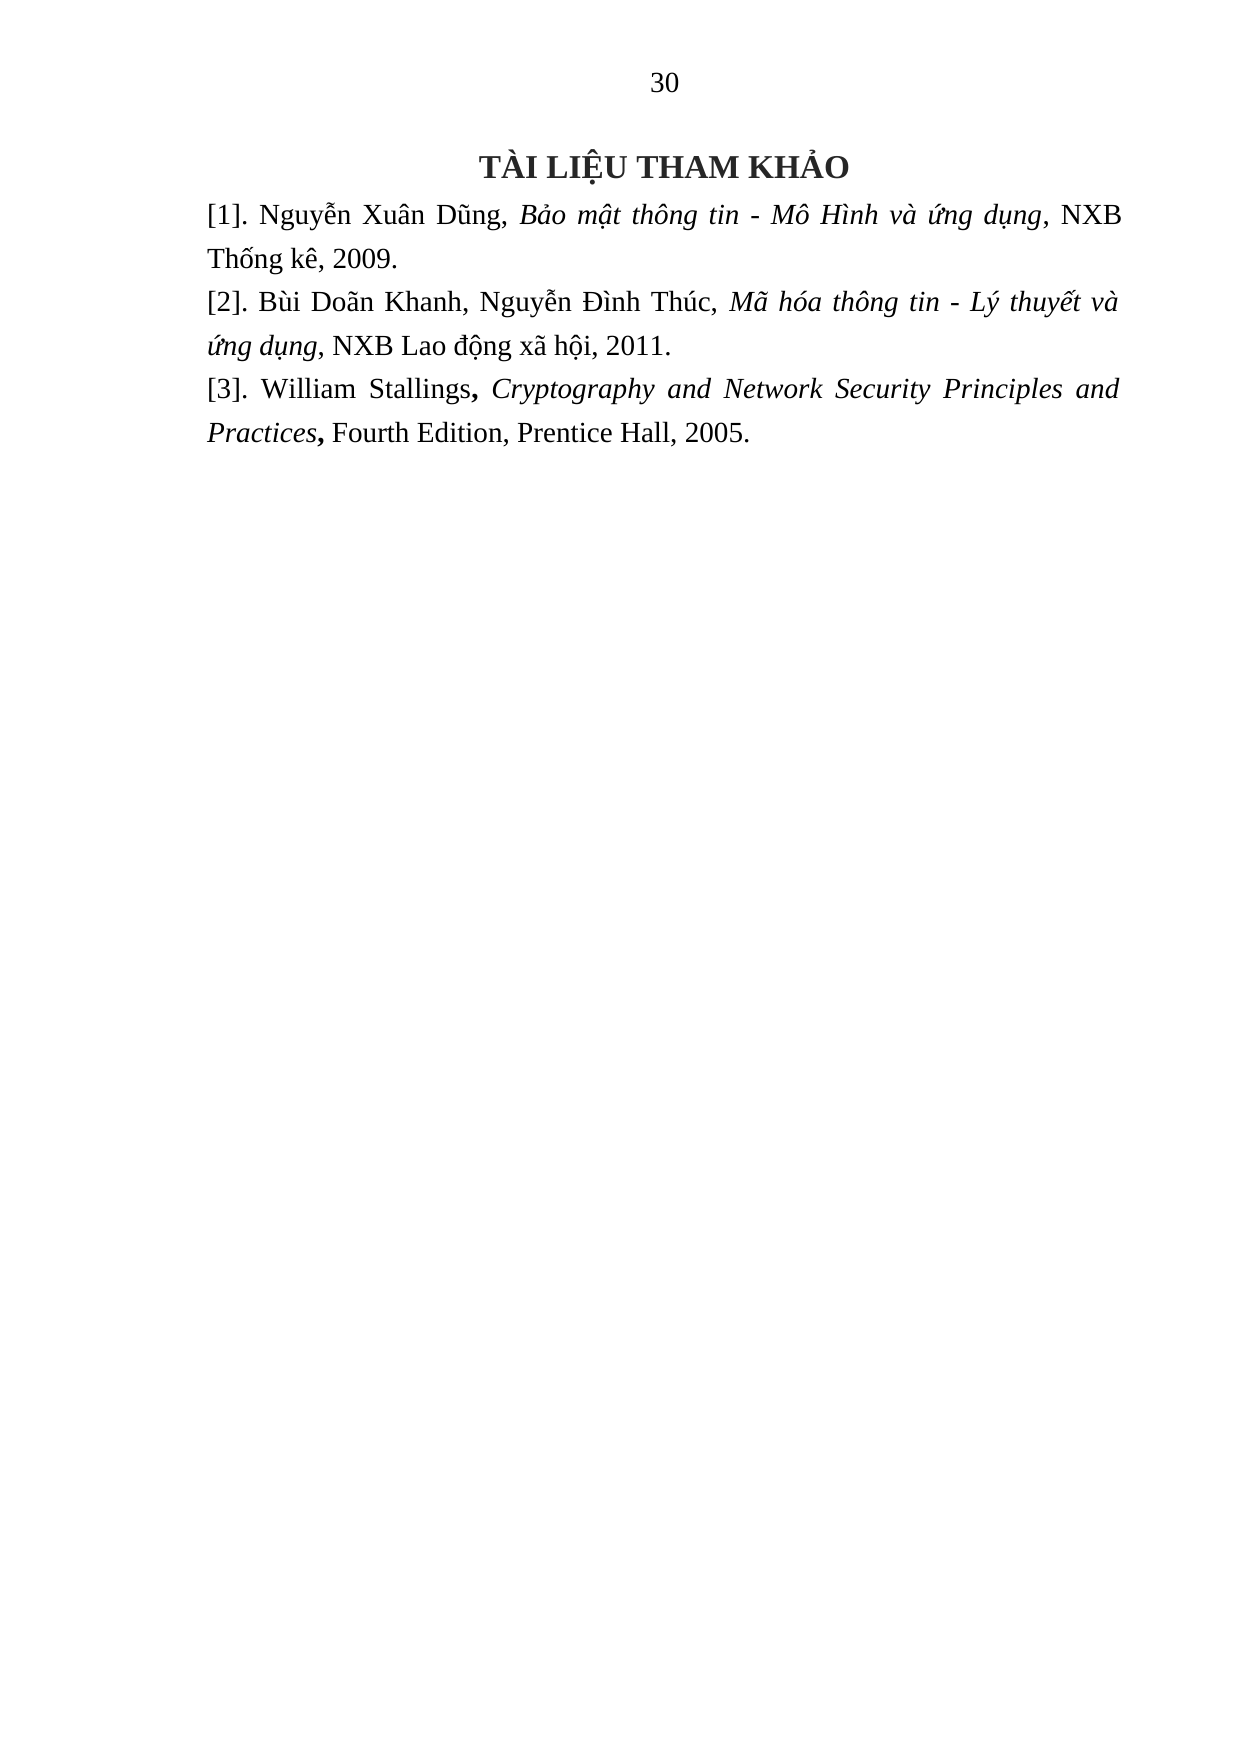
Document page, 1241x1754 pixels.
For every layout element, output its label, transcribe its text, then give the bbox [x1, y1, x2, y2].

text [2]. Bùi Doãn Khanh, Nguyễn Đình Thúc, Mã hóa thông tin - Lý thuyết và ứng dụng, NXB Lao động xã hội, 2011. [207, 284, 1122, 362]
text [3]. William Stallings, Cryptography and Network Security Principles and Practices, Fourth Edition, Prentice Hall, 2005. [207, 372, 1122, 449]
subtitle TÀI LIỆU THAM KHẢO [207, 148, 1122, 186]
text [1]. Nguyễn Xuân Dũng, Bảo mật thông tin - Mô Hình và ứng dụng, NXB Thống kê, 2009. [207, 197, 1122, 274]
